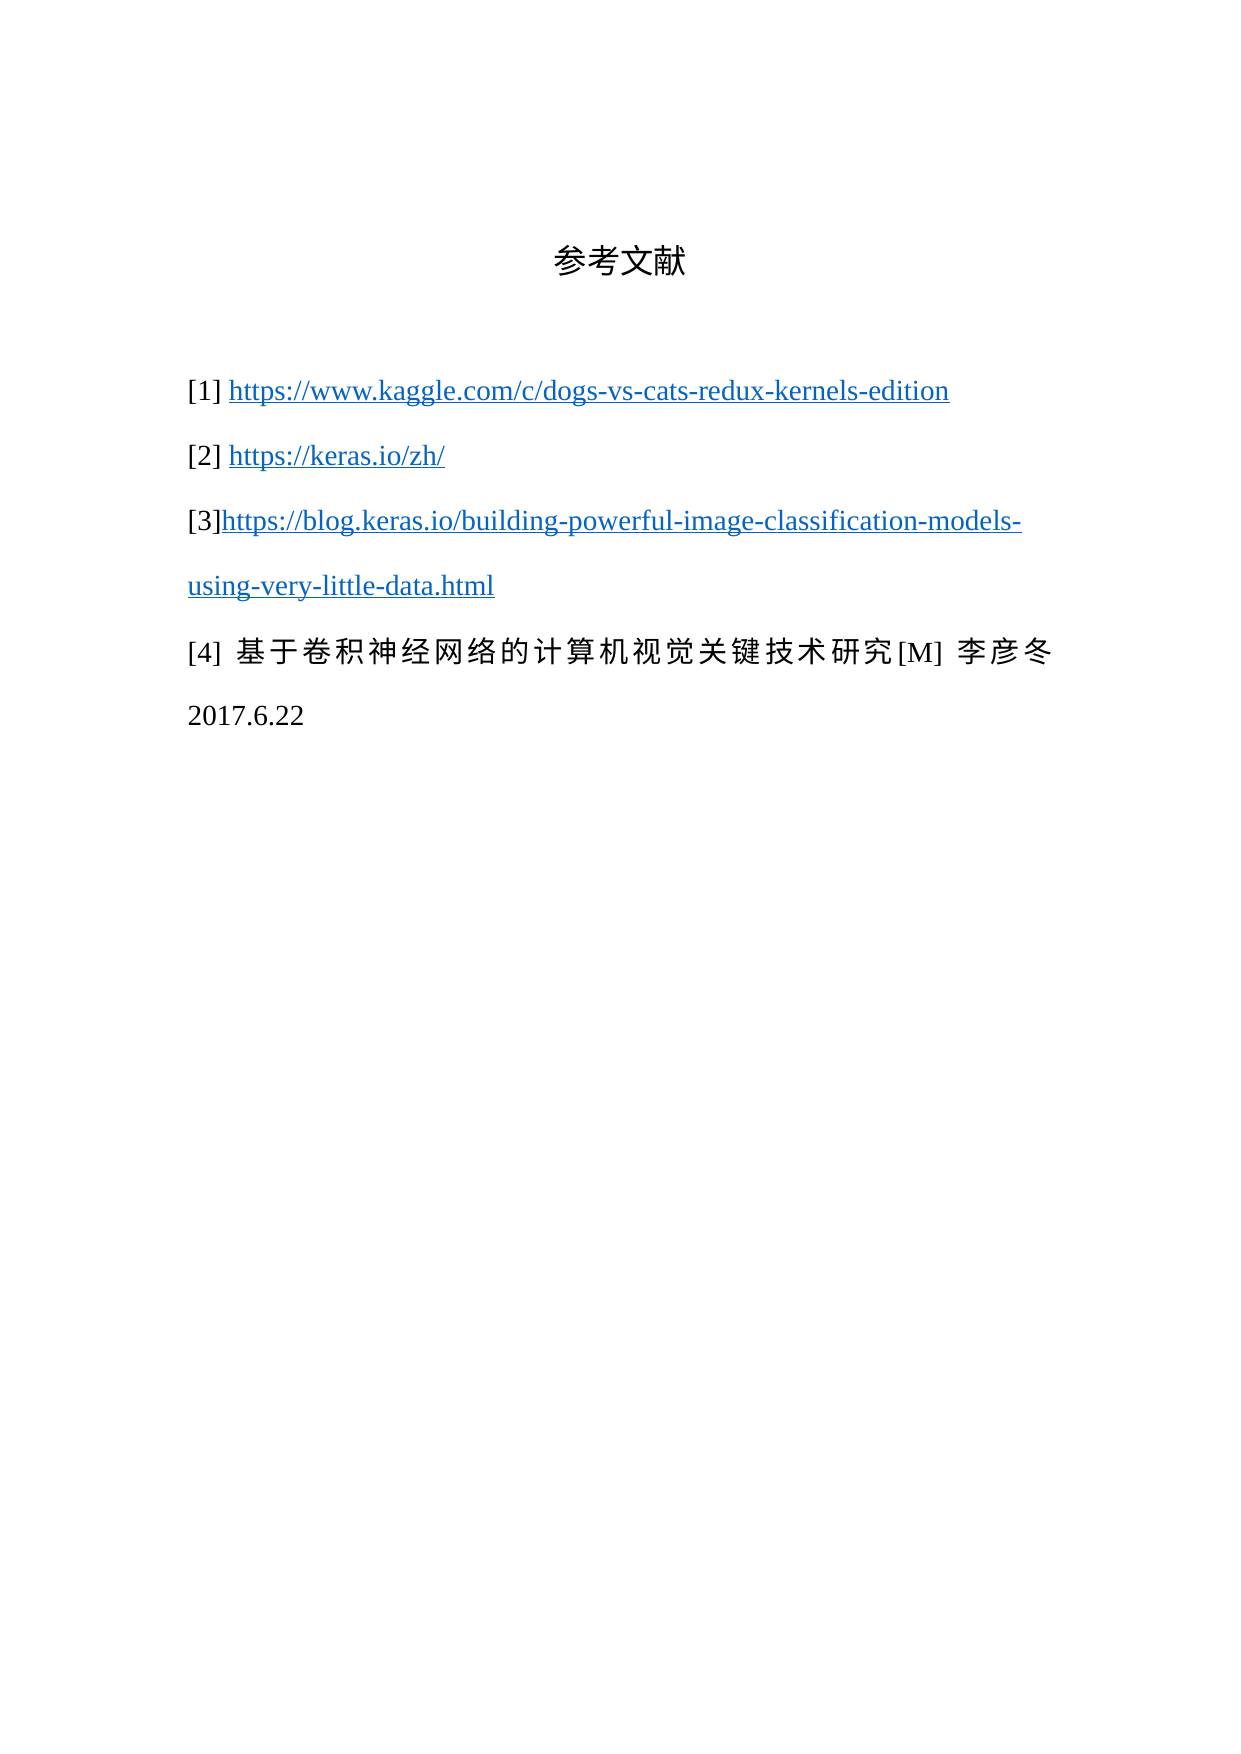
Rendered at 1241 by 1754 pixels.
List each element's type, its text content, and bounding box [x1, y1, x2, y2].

text 参考文献 [187, 227, 1053, 292]
text [2] https://keras.io/zh/ [187, 422, 1053, 487]
text [1] https://www.kaggle.com/c/dogs-vs-cats-redux-kernels-edition [187, 357, 1053, 422]
text [3]https://blog.keras.io/building-powerful-image-classification-models-using-very-little-data.html [187, 487, 1053, 617]
text [4] 基于卷积神经网络的计算机视觉关键技术研究[M] 李彦冬 2017.6.22 [187, 617, 1053, 747]
